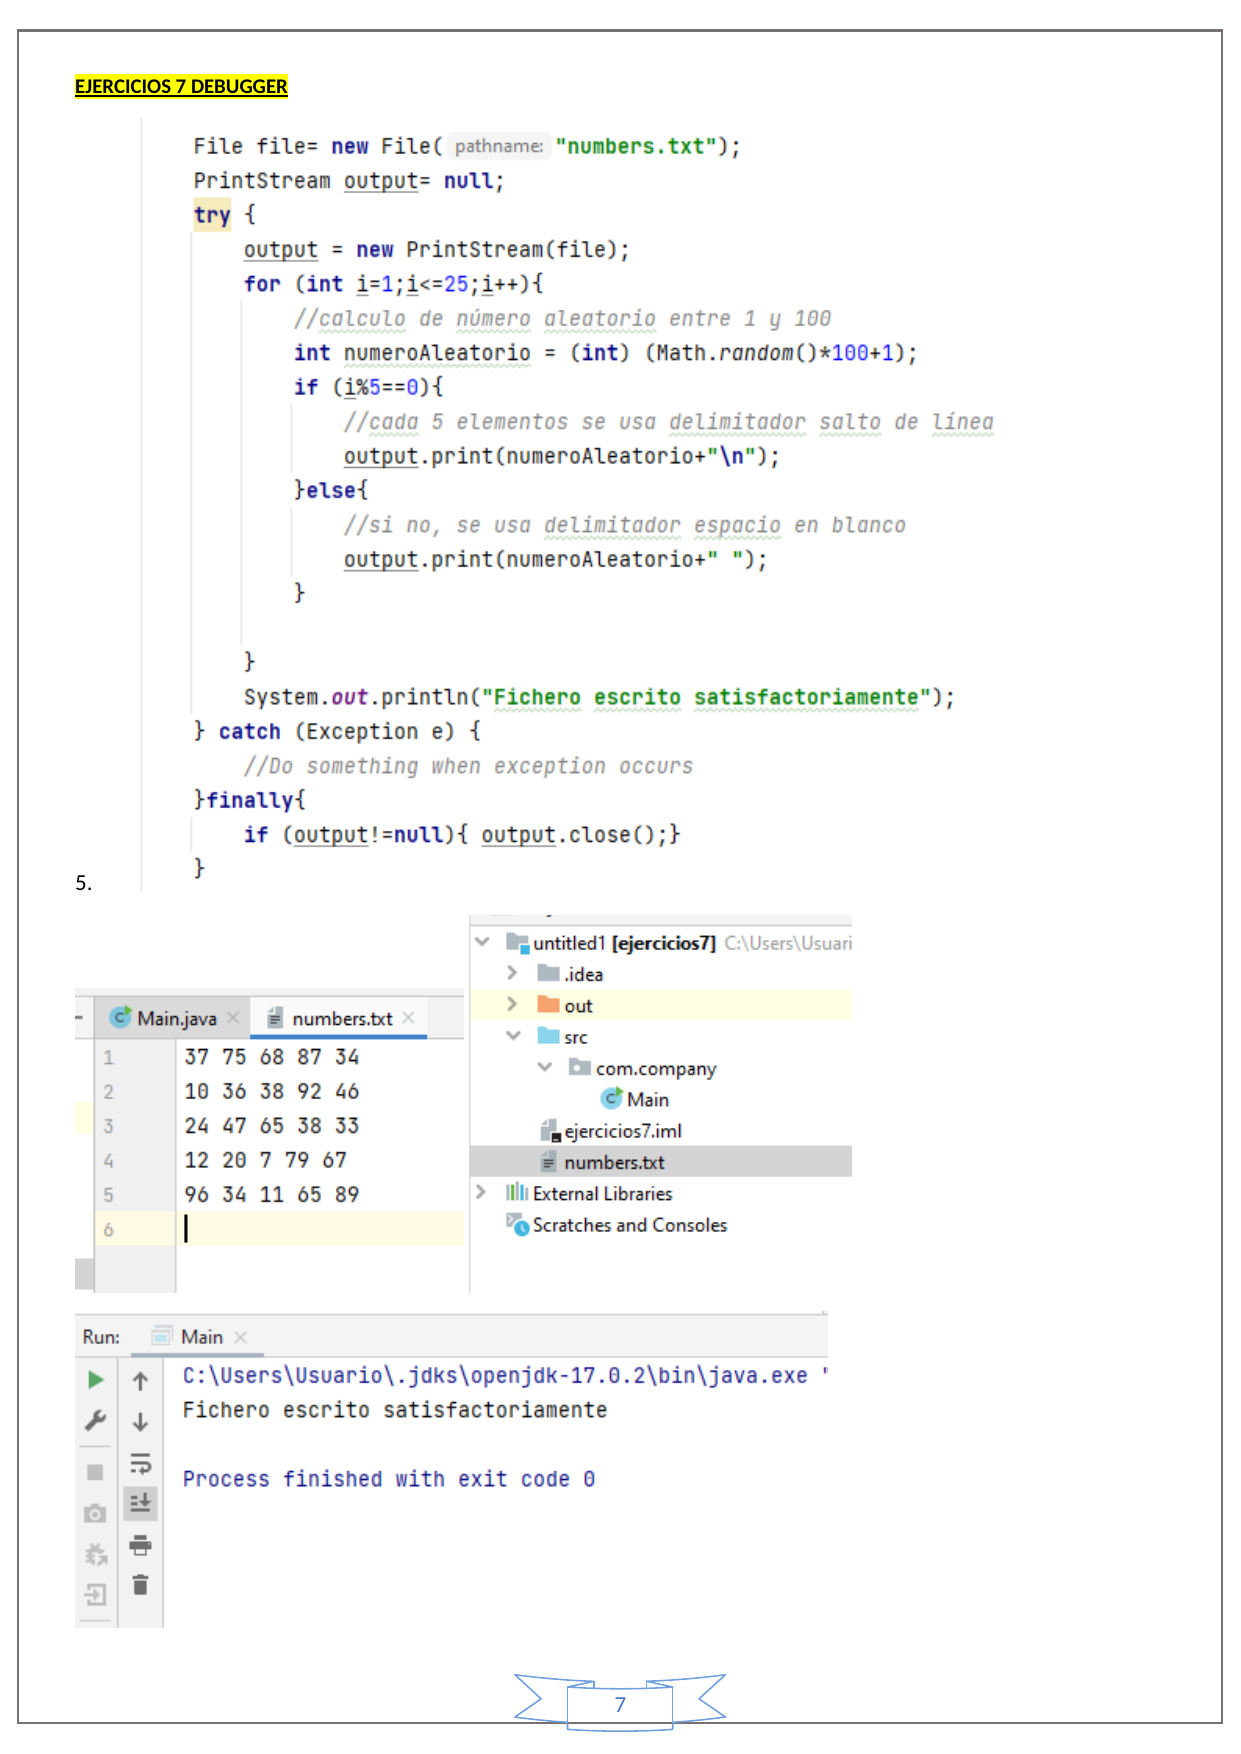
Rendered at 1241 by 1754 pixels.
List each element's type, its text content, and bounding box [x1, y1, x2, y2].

picture [75, 1311, 829, 1628]
picture [97, 118, 1057, 891]
picture [75, 988, 464, 1293]
picture [469, 915, 853, 1293]
